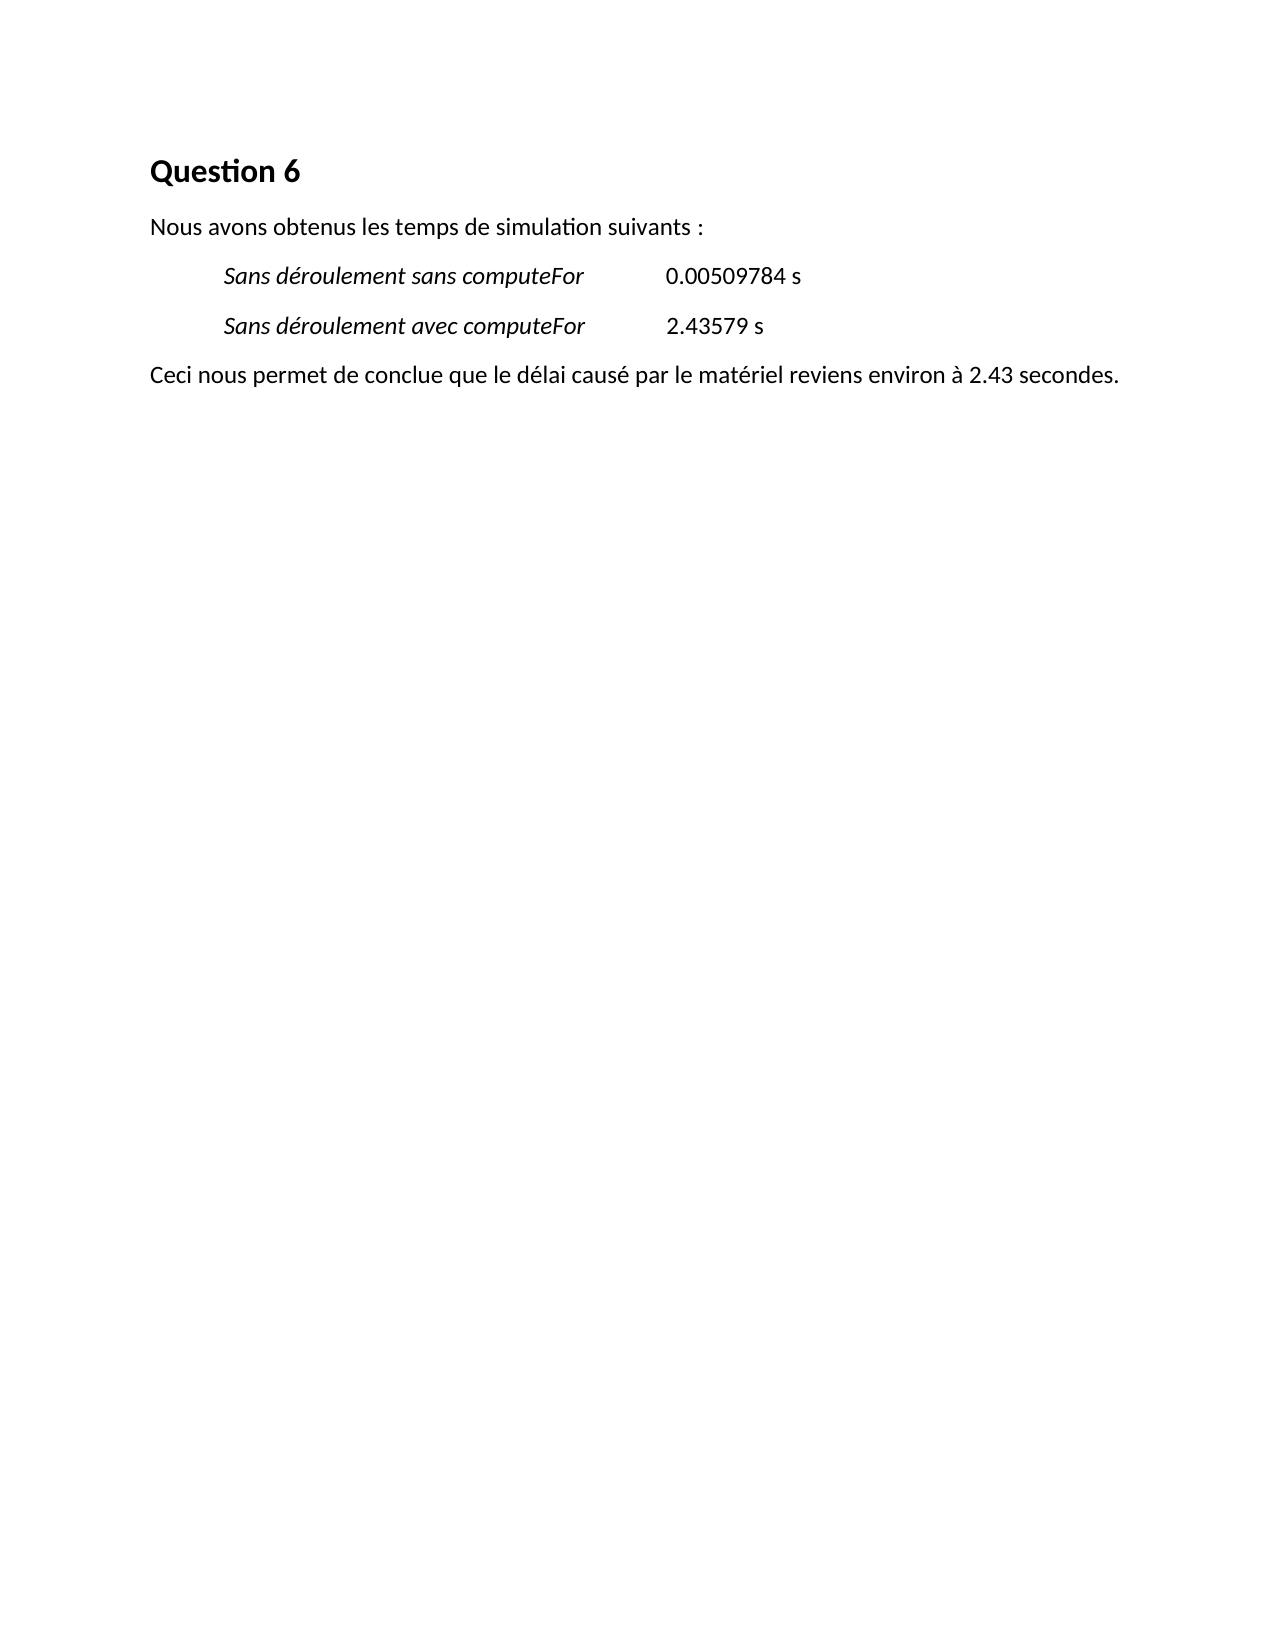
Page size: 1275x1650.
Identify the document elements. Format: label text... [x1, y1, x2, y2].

text Question 6 [150, 150, 1125, 191]
text Nous avons obtenus les temps de simulation suivants : [150, 211, 1125, 241]
text Ceci nous permet de conclue que le délai causé par le matériel reviens environ à 2.43 secondes. [150, 359, 1125, 390]
text Sans déroulement avec computeFor 2.43579 s [224, 310, 1125, 340]
text Sans déroulement sans computeFor 0.00509784 s [224, 260, 1125, 291]
